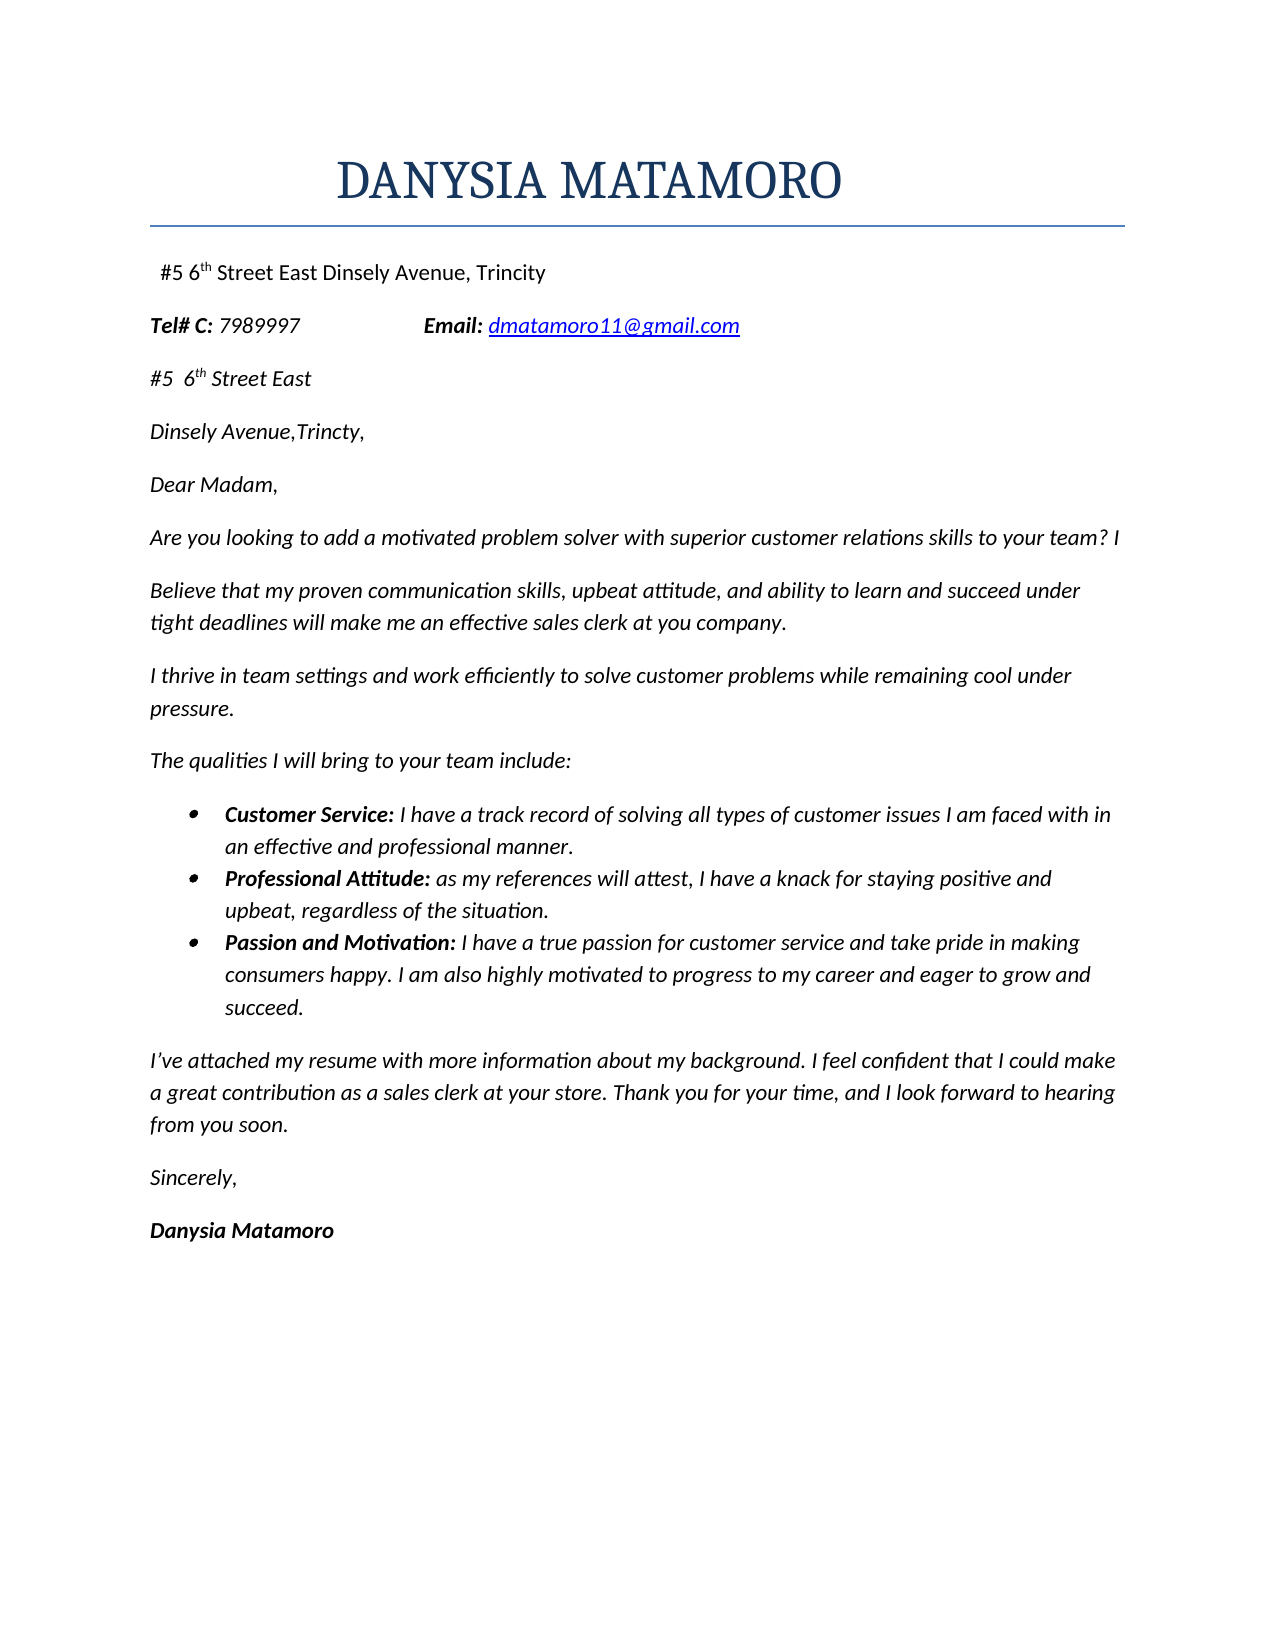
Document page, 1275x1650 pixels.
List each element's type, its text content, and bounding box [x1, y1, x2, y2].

list Professional Attitude: as my references will attest, I have a knack for staying positive and upbeat, regardless of the situation. [187, 864, 1125, 924]
text I’ve attached my resume with more information about my background. I feel confident that I could make a great contribution as a sales clerk at your store. Thank you for your time, and I look forward to hearing from you soon. [150, 1046, 1125, 1138]
title DANYSIA MATAMORO [150, 150, 1125, 225]
text Tel# C: 7989997 Email: dmatamoro11@gmail.com [150, 311, 1125, 339]
text I thrive in team settings and work efficiently to solve customer problems while remaining cool under pressure. [150, 661, 1125, 722]
list Customer Service: I have a track record of solving all types of customer issues I am faced with in an effective and professional manner. [187, 800, 1125, 860]
text Dinsely Avenue,Trincty, [150, 417, 1125, 445]
text The qualities I will bring to your team include: [150, 747, 1125, 775]
text Are you looking to add a motivated problem solver with superior customer relations skills to your team? I [150, 523, 1125, 551]
text #5 6th Street East [150, 364, 1125, 392]
list Passion and Motivation: I have a true passion for customer service and take pride in making consumers happy. I am also highly motivated to progress to my career and eager to grow and succeed. [187, 928, 1125, 1021]
text Sincerely, [150, 1163, 1125, 1191]
text Believe that my proven communication skills, upbeat attitude, and ability to learn and succeed under tight deadlines will make me an effective sales clerk at you company. [150, 576, 1125, 636]
text #5 6th Street East Dinsely Avenue, Trincity [150, 258, 1125, 286]
text Dear Madam, [150, 470, 1125, 498]
text Danysia Matamoro [150, 1216, 1125, 1244]
